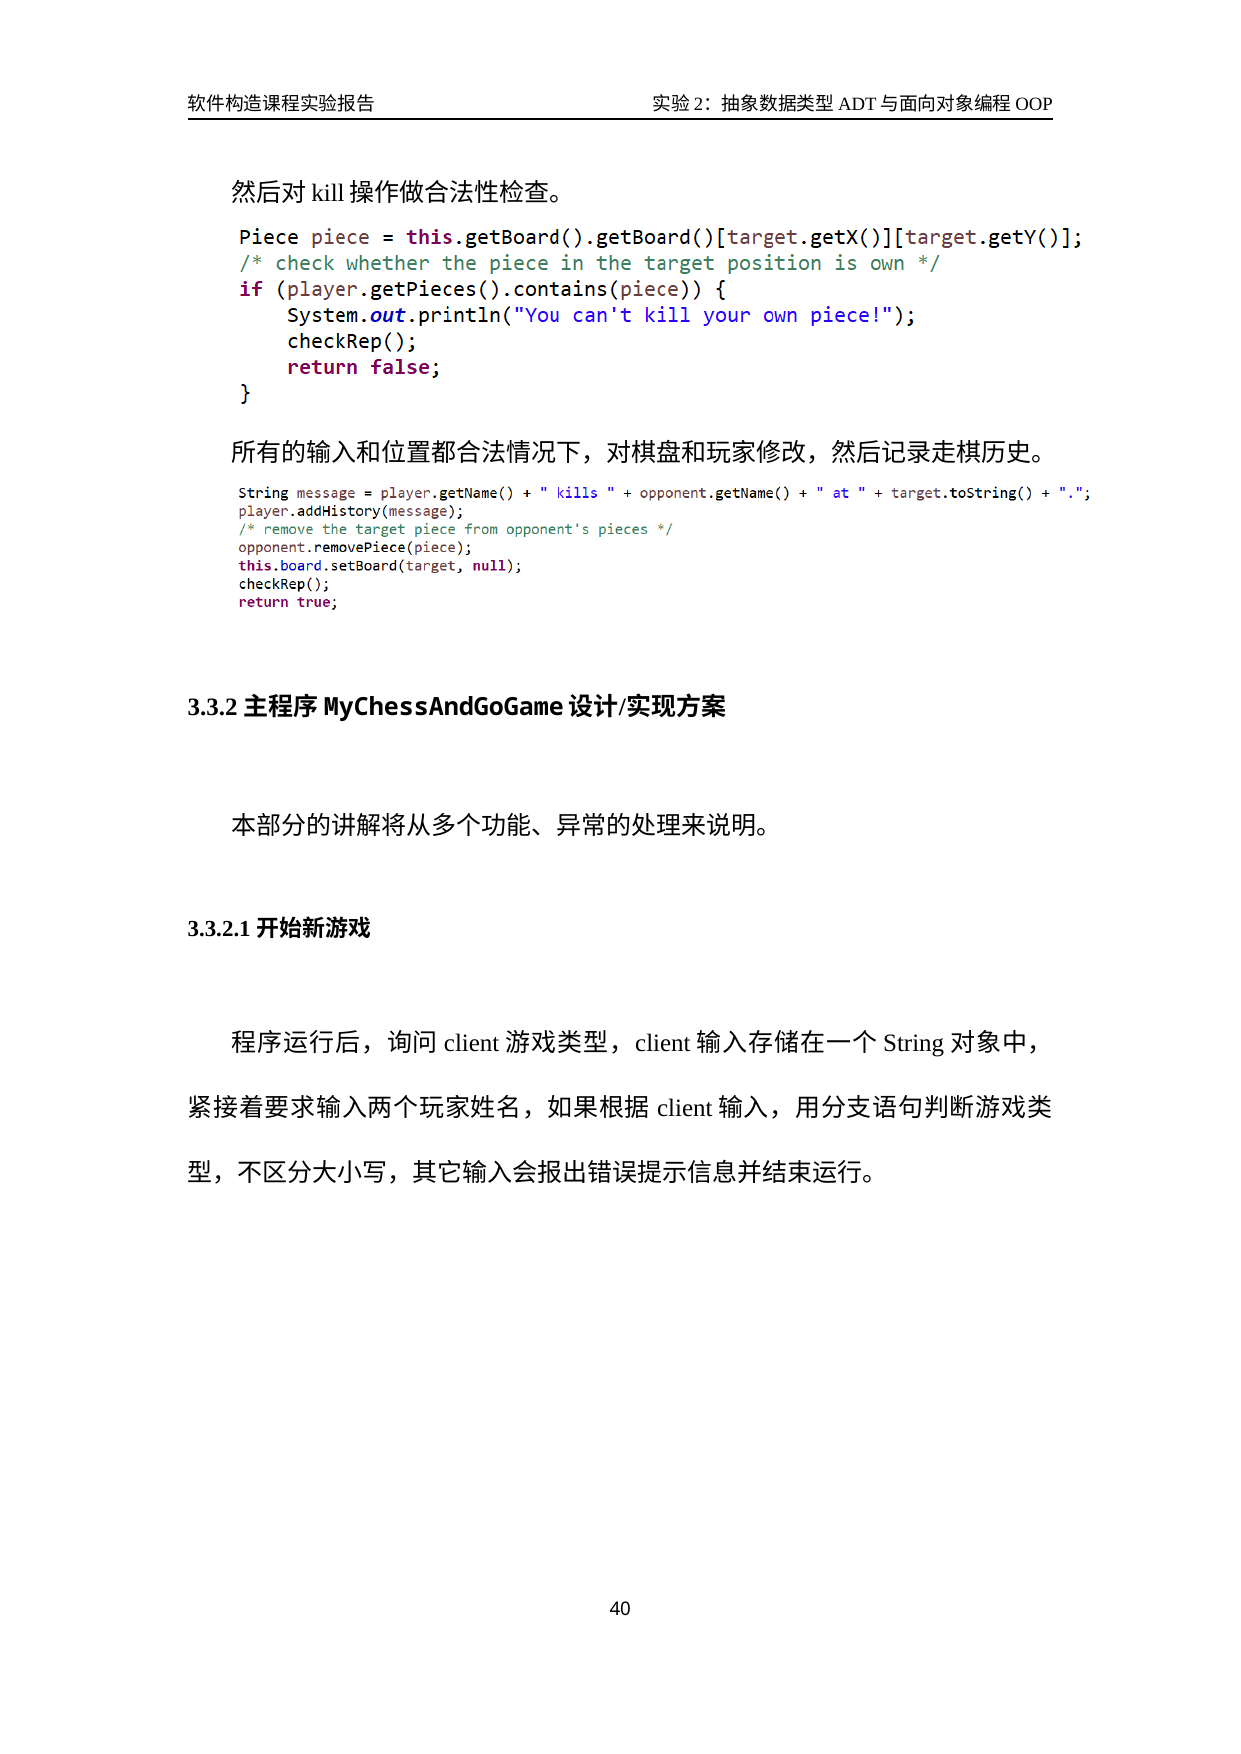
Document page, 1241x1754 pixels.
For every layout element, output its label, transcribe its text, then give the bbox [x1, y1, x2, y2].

text 本部分的讲解将从多个功能、异常的处理来说明。 [187, 791, 1053, 856]
picture [231, 482, 1097, 615]
subtitle 主程序MyChessAndGoGame设计/实现方案 [187, 672, 1053, 737]
picture [231, 222, 1097, 406]
subtitle 开始新游戏 [187, 894, 1053, 959]
text 程序运行后，询问client游戏类型，client输入存储在一个String对象中，紧接着要求输入两个玩家姓名，如果根据client输入，用分支语句判断游戏类型，不区分大小写，其它输入会报出错误提示信息并结束运行。 [187, 1008, 1053, 1203]
text 然后对kill操作做合法性检查。 [231, 158, 1053, 222]
text 所有的输入和位置都合法情况下，对棋盘和玩家修改，然后记录走棋历史。 [231, 418, 1053, 482]
